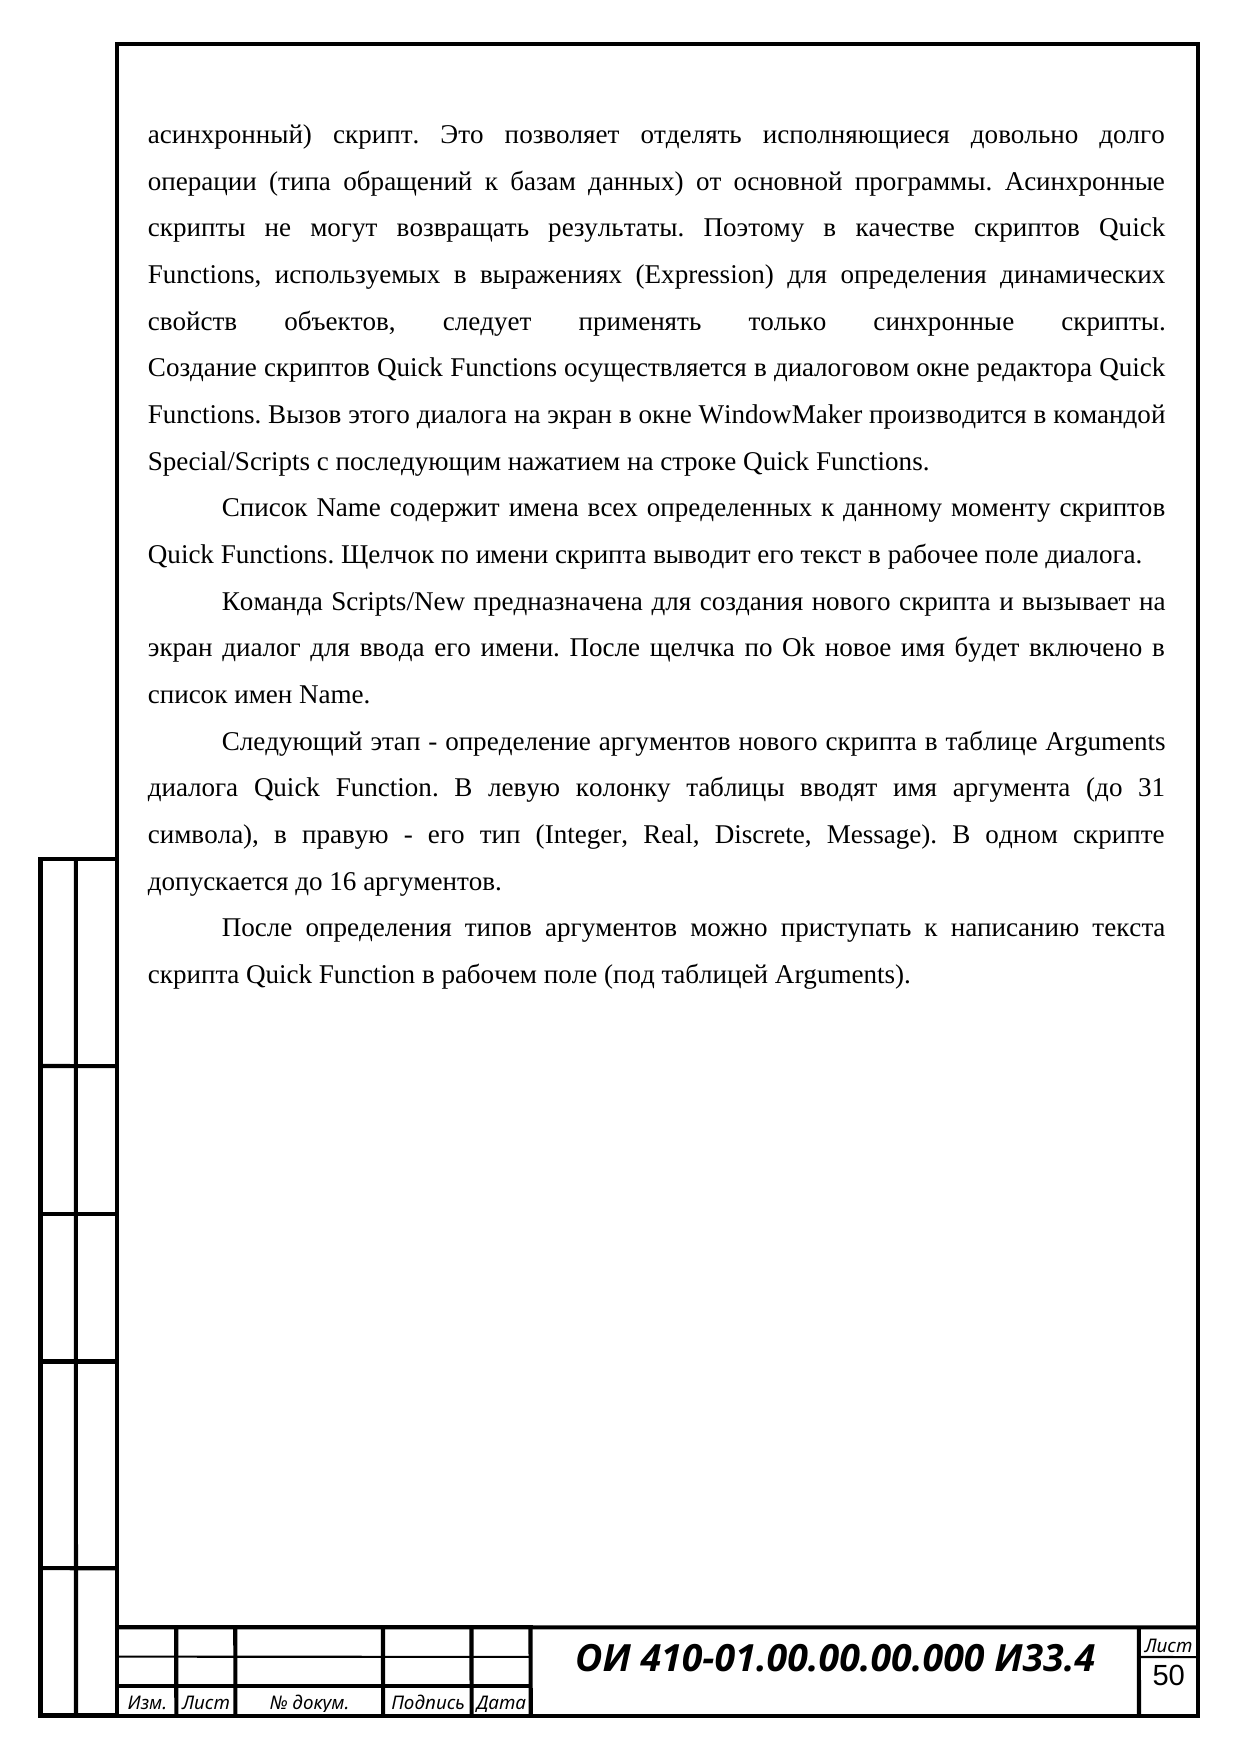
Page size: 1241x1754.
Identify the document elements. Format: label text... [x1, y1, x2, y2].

text Список Name содержит имена всех определенных к данному моменту скриптов Quick Functions. Щелчок по имени скрипта выводит его текст в рабочее поле диалога. [148, 491, 1167, 569]
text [148, 118, 1167, 476]
text После определения типов аргументов можно приступать к написанию текста скрипта Quick Function в рабочем поле (под таблицей Arguments). [148, 911, 1167, 989]
text Следующий этап - определение аргументов нового скрипта в таблице Arguments диалога Quick Function. В левую колонку таблицы вводят имя аргумента (до 31 символа), в правую - его тип (Integer, Real, Discrete, Message). В одном скрипте допускается до 16 аргументов. [148, 725, 1167, 896]
text Команда Scripts/New предназначена для создания нового скрипта и вызывает на экран диалог для ввода его имени. После щелчка по Ok новое имя будет включено в список имен Name. [148, 585, 1167, 709]
